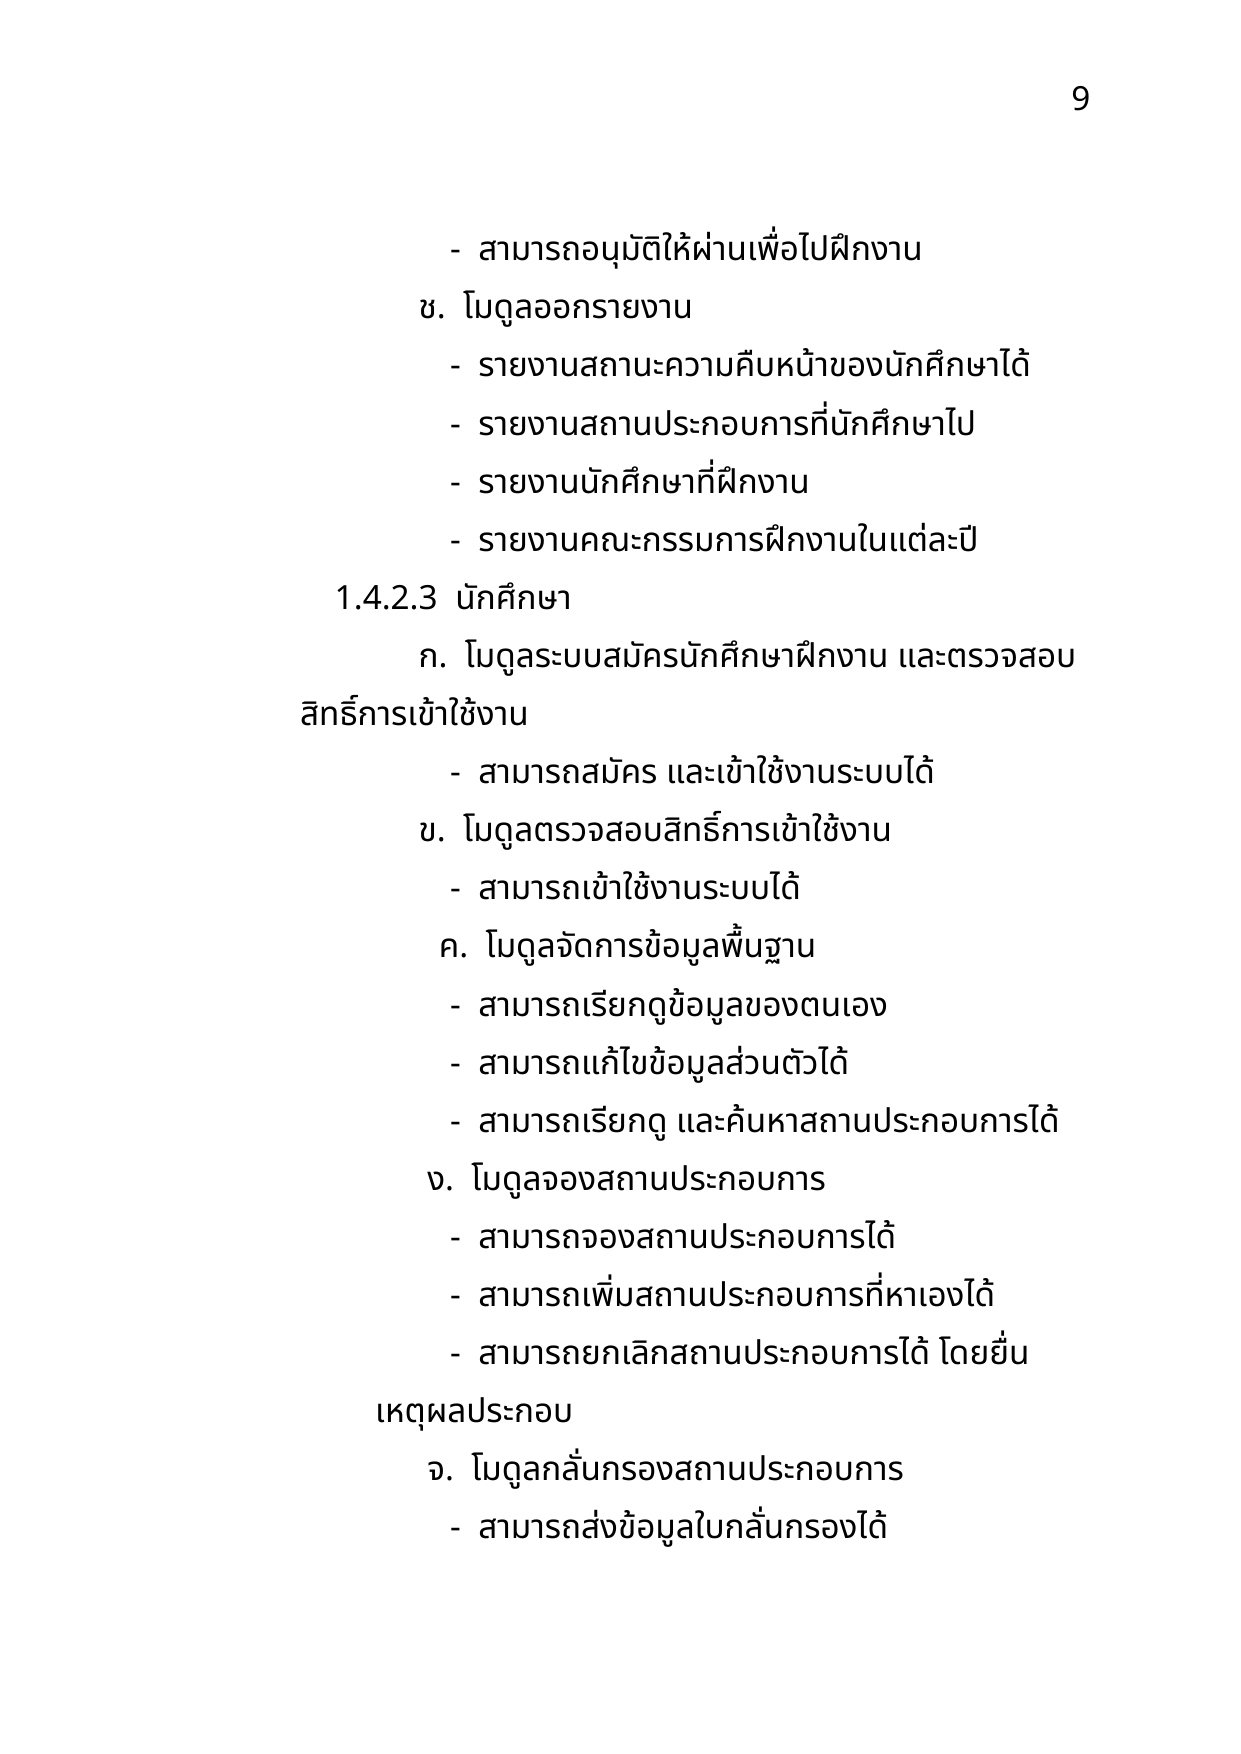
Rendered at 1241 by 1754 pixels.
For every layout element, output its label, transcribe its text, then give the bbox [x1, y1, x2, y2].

text - สามารถแก้ไขข้อมูลส่วนตัวได้ [225, 1038, 1090, 1089]
text - สามารถเรียกดูข้อมูลของตนเอง [225, 980, 1090, 1031]
text ค. โมดูลจัดการข้อมูลพื้นฐาน [225, 922, 1090, 973]
text - สามารถเรียกดู และค้นหาสถานประกอบการได้ [225, 1097, 1090, 1147]
text - สามารถอนุมัติให้ผ่านเพื่อไปฝึกงาน [225, 225, 1090, 276]
text - สามารถยกเลิกสถานประกอบการได้ โดยยื่นเหตุผลประกอบ [375, 1329, 1090, 1438]
text - สามารถส่งข้อมูลใบกลั่นกรองได้ [225, 1503, 1090, 1554]
text - สามารถเพิ่มสถานประกอบการที่หาเองได้ [375, 1271, 1090, 1322]
text ช. โมดูลออกรายงาน [225, 283, 1090, 334]
text ข. โมดูลตรวจสอบสิทธิ์การเข้าใช้งาน [225, 806, 1090, 857]
text - สามารถเข้าใช้งานระบบได้ [375, 864, 1090, 915]
text ง. โมดูลจองสถานประกอบการ [225, 1155, 1090, 1205]
text - สามารถจองสถานประกอบการได้ [450, 1213, 1090, 1263]
text 1.4.2.3 นักศึกษา [225, 574, 1090, 624]
text - รายงานสถานประกอบการที่นักศึกษาไป [225, 399, 1090, 450]
text - รายงานคณะกรรมการฝึกงานในแต่ละปี [225, 516, 1090, 566]
text - รายงานนักศึกษาที่ฝึกงาน [225, 457, 1090, 508]
text - สามารถสมัคร และเข้าใช้งานระบบได้ [300, 748, 1090, 798]
text ก. โมดูลระบบสมัครนักศึกษาฝึกงาน และตรวจสอบสิทธิ์การเข้าใช้งาน [300, 632, 1090, 740]
text - รายงานสถานะความคืบหน้าของนักศึกษาได้ [225, 341, 1090, 392]
text จ. โมดูลกลั่นกรองสถานประกอบการ [225, 1445, 1090, 1496]
